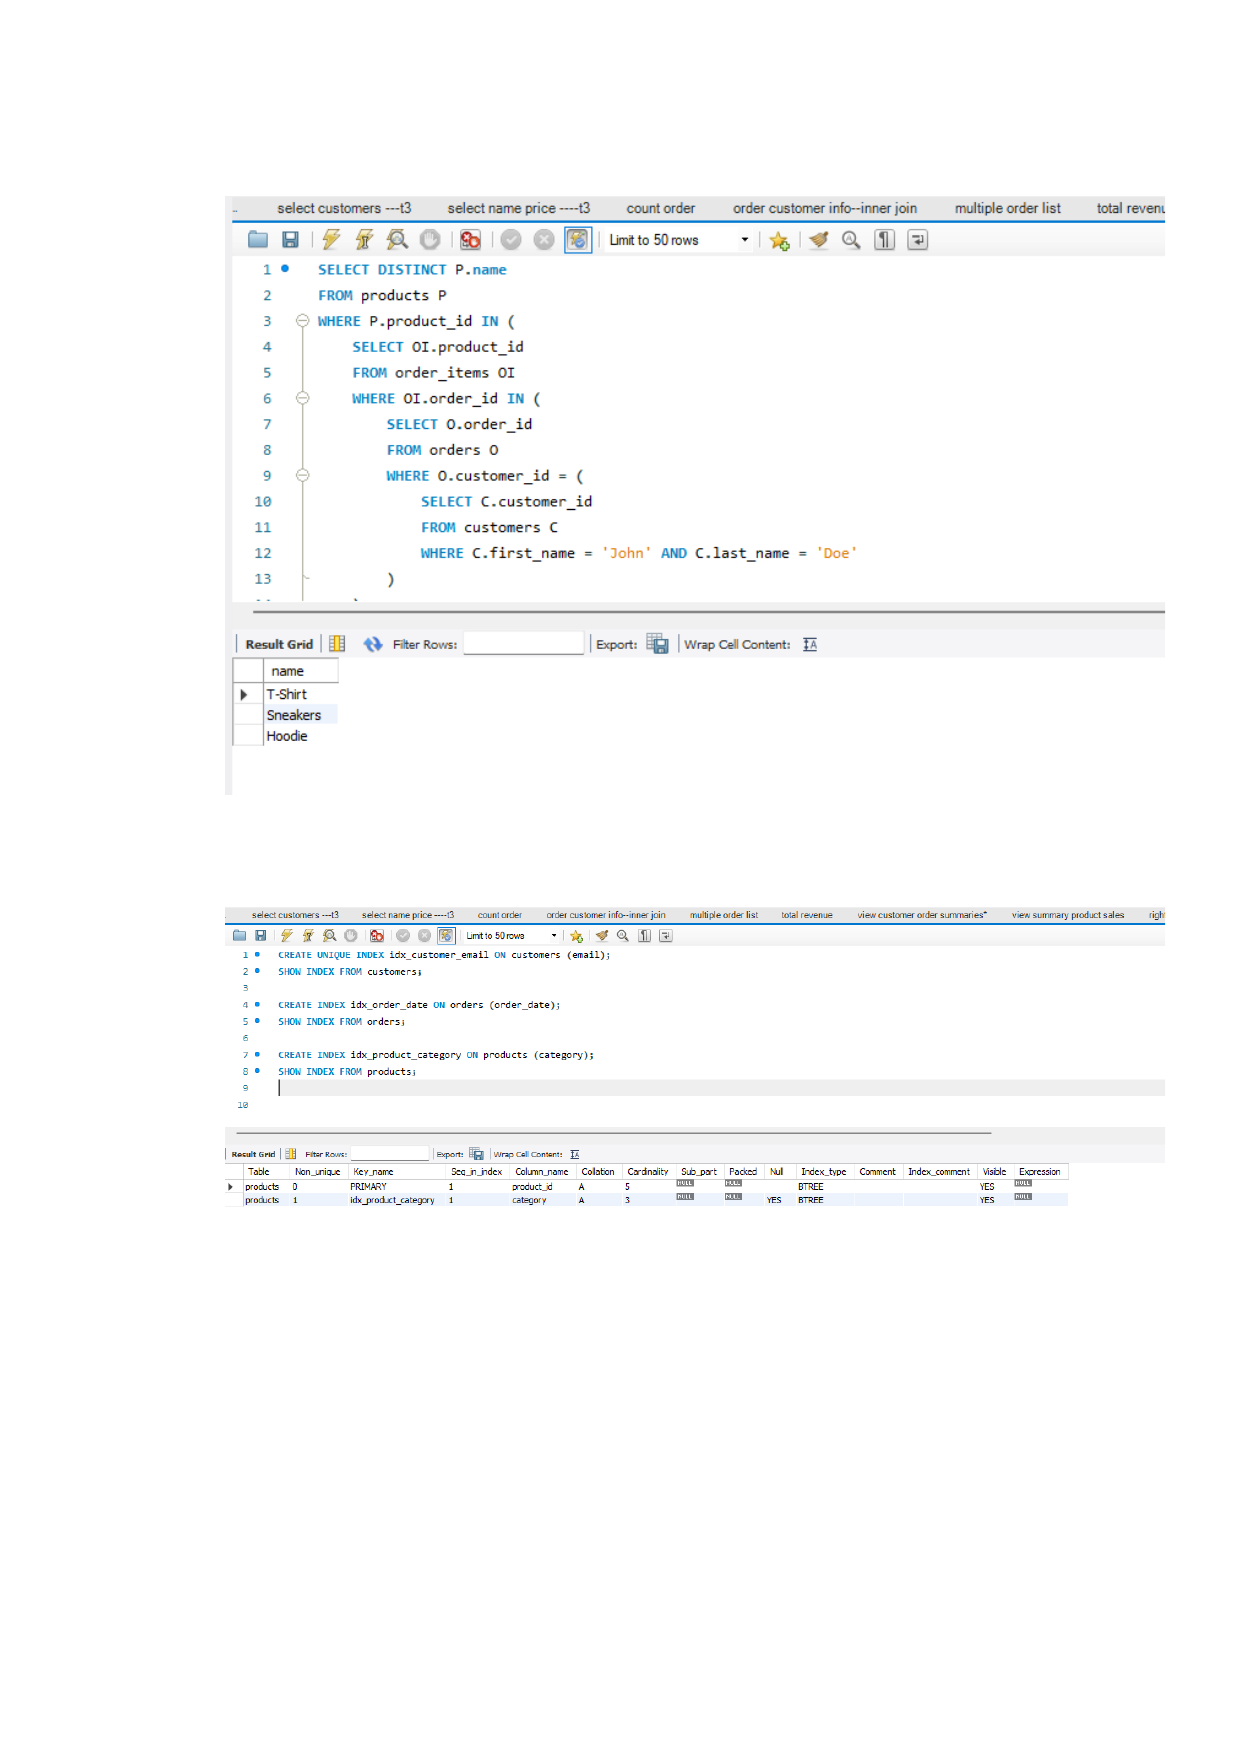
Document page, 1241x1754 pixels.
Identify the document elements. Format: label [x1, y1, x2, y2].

picture [225, 907, 1166, 1283]
picture [225, 196, 1166, 795]
